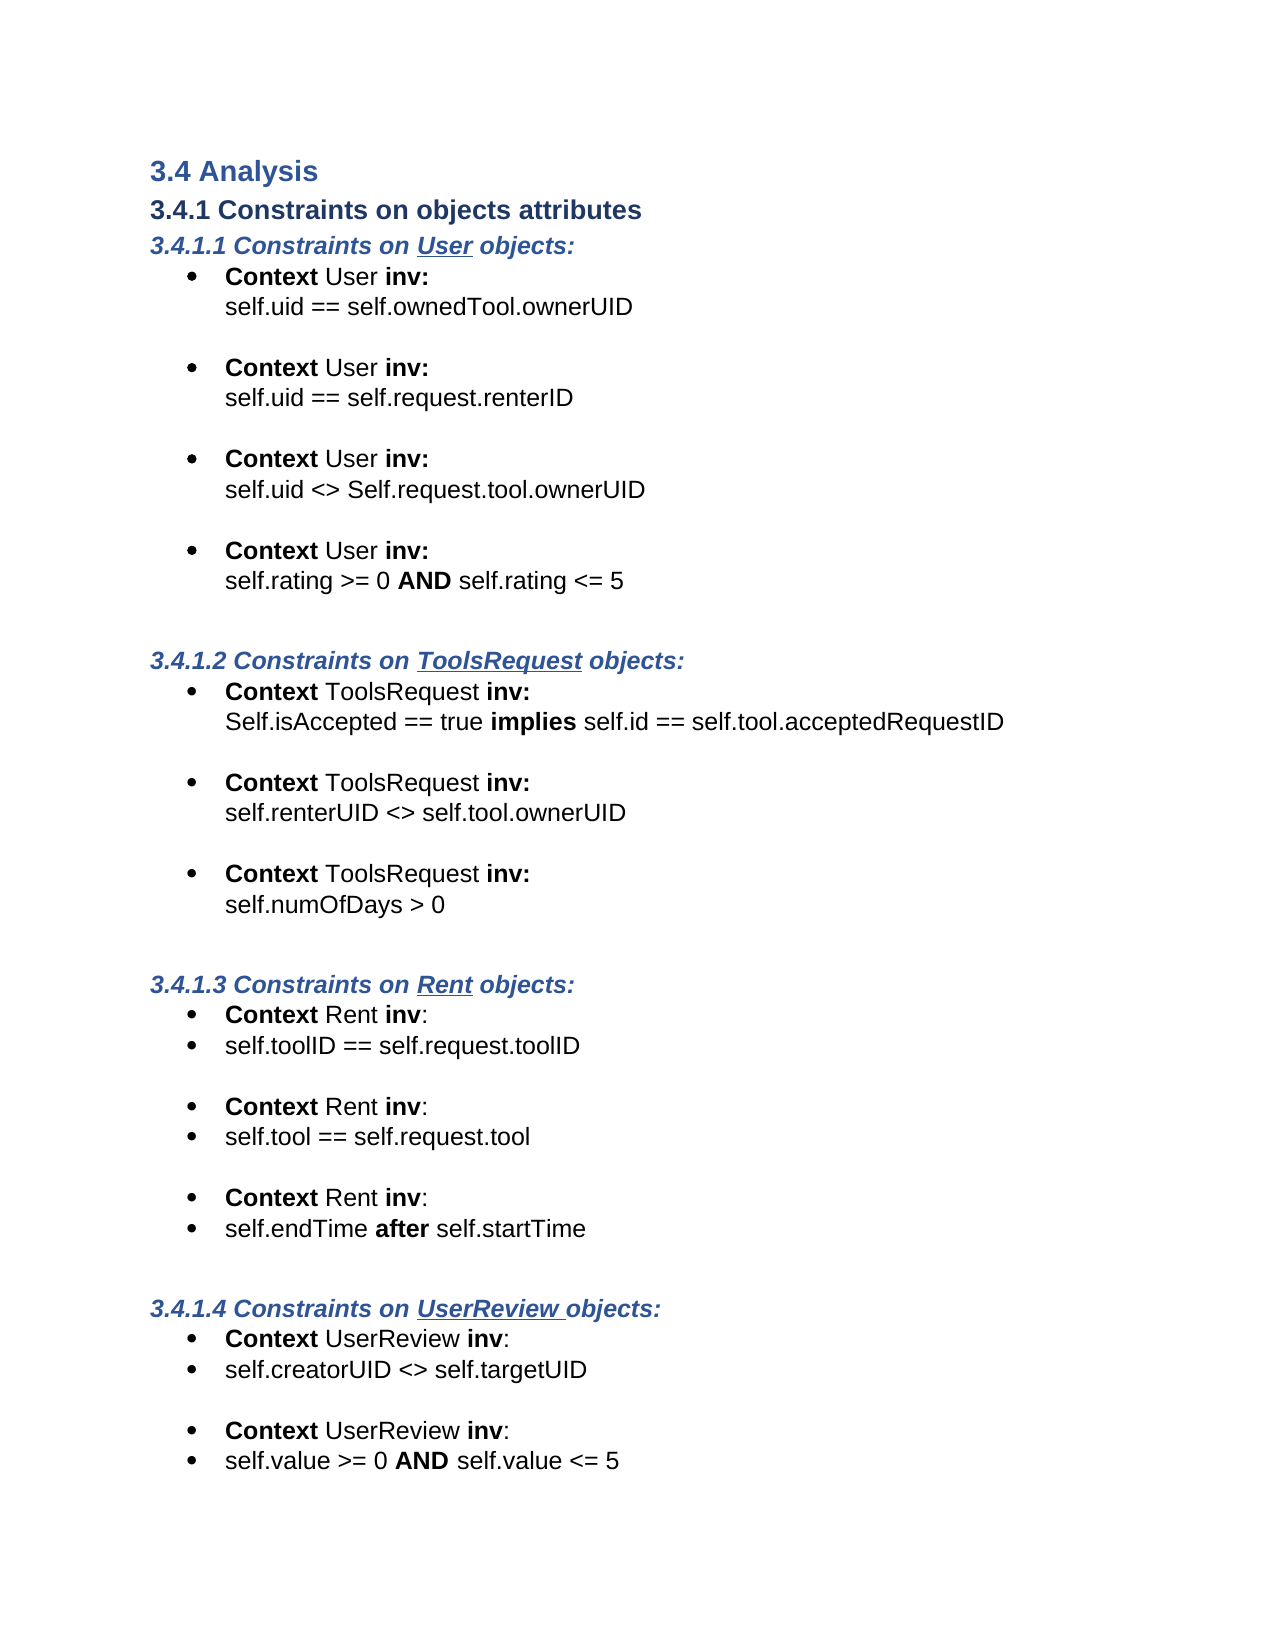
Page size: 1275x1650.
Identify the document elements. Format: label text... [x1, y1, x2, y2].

list self.rating >= 0 AND self.rating <= 5 [225, 566, 1125, 595]
list Context User inv: [187, 262, 1125, 290]
list Context User inv: [187, 353, 1125, 382]
list self.toolID == self.request.toolID [187, 1031, 1125, 1059]
list Context Rent inv: [187, 1000, 1125, 1029]
list self.creatorUID <> self.targetUID [187, 1355, 1125, 1383]
subtitle 3.4.1.3 Constraints on Rent objects: [150, 970, 1125, 998]
list self.renterUID <> self.tool.ownerUID [225, 798, 1125, 827]
list self.uid <> Self.request.tool.ownerUID [225, 475, 1125, 503]
subtitle 3.4.1.4 Constraints on UserReview objects: [150, 1294, 1125, 1322]
list self.tool == self.request.tool [187, 1122, 1125, 1151]
list Context User inv: [187, 536, 1125, 564]
subtitle 3.4.1.2 Constraints on ToolsRequest objects: [150, 646, 1125, 675]
list Context Rent inv: [187, 1092, 1125, 1121]
list Context ToolsRequest inv: [187, 859, 1125, 888]
list Context UserReview inv: [187, 1416, 1125, 1444]
list Self.isAccepted == true implies self.id == self.tool.acceptedRequestID [225, 707, 1125, 736]
list Context UserReview inv: [187, 1324, 1125, 1353]
list Context User inv: [187, 444, 1125, 473]
subtitle 3.4.1.1 Constraints on User objects: [150, 231, 1125, 260]
list self.endTime after self.startTime [187, 1214, 1125, 1242]
list self.uid == self.ownedTool.ownerUID [225, 292, 1125, 321]
list self.value >= 0 AND self.value <= 5 [187, 1446, 1125, 1475]
list Context ToolsRequest inv: [187, 768, 1125, 797]
list self.uid == self.request.renterID [225, 383, 1125, 412]
subtitle 3.4 Analysis [150, 154, 1125, 188]
list Context Rent inv: [187, 1183, 1125, 1212]
subtitle 3.4.1 Constraints on objects attributes [150, 194, 1125, 225]
list self.numOfDays > 0 [225, 890, 1125, 918]
list Context ToolsRequest inv: [187, 677, 1125, 705]
